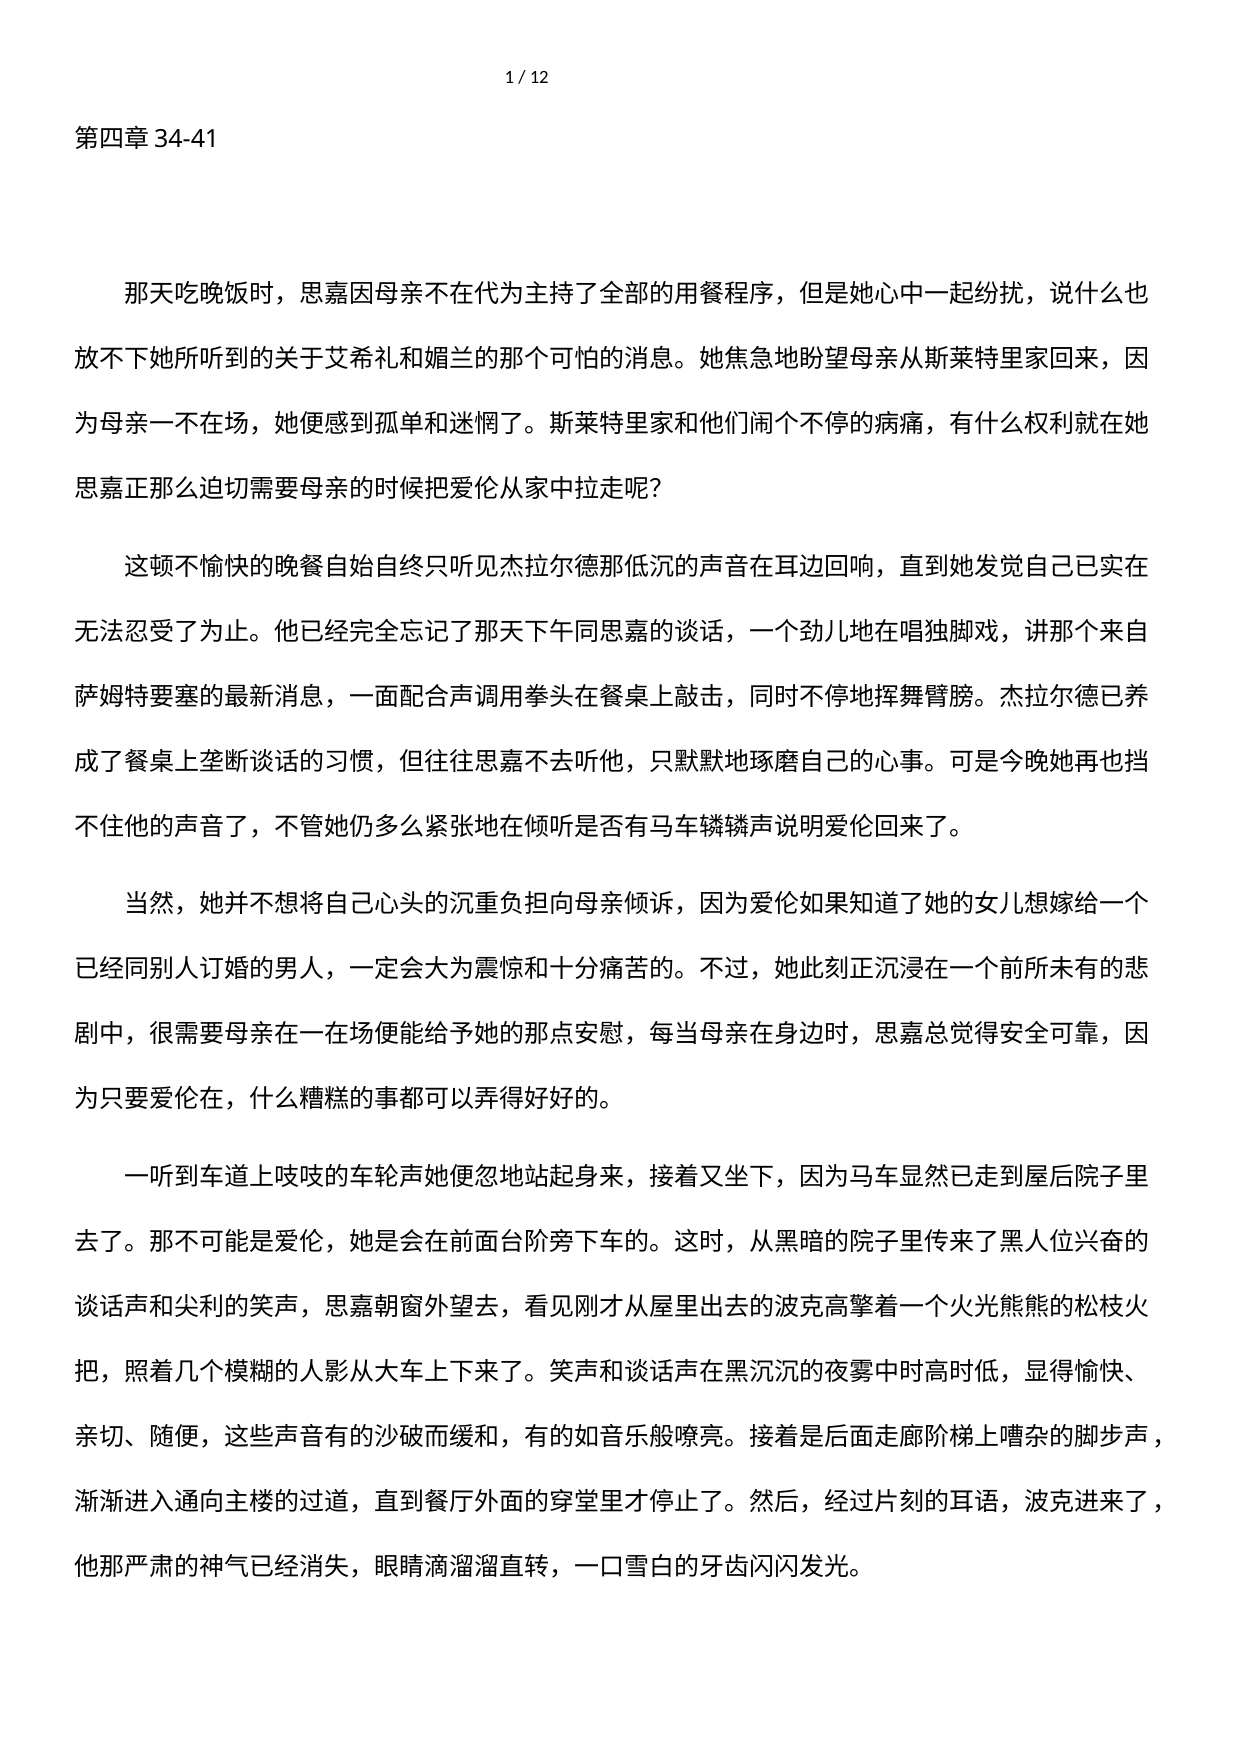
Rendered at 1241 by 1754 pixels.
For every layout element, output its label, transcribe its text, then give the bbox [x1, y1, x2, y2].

text 当然，她并不想将自己心头的沉重负担向母亲倾诉，因为爱伦如果知道了她的女儿想嫁给一个已经同别人订婚的男人，一定会大为震惊和十分痛苦的。不过，她此刻正沉浸在一个前所未有的悲剧中，很需要母亲在一在场便能给予她的那点安慰，每当母亲在身边时，思嘉总觉得安全可靠，因为只要爱伦在，什么糟糕的事都可以弄得好好的。 [74, 869, 1152, 1129]
text 那天吃晚饭时，思嘉因母亲不在代为主持了全部的用餐程序，但是她心中一起纷扰，说什么也放不下她所听到的关于艾希礼和媚兰的那个可怕的消息。她焦急地盼望母亲从斯莱特里家回来，因为母亲一不在场，她便感到孤单和迷惘了。斯莱特里家和他们闹个不停的病痛，有什么权利就在她思嘉正那么迫切需要母亲的时候把爱伦从家中拉走呢？ [74, 259, 1152, 519]
text 这顿不愉快的晚餐自始自终只听见杰拉尔德那低沉的声音在耳边回响，直到她发觉自己已实在无法忍受了为止。他已经完全忘记了那天下午同思嘉的谈话，一个劲儿地在唱独脚戏，讲那个来自萨姆特要塞的最新消息，一面配合声调用拳头在餐桌上敲击，同时不停地挥舞臂膀。杰拉尔德已养成了餐桌上垄断谈话的习惯，但往往思嘉不去听他，只默默地琢磨自己的心事。可是今晚她再也挡不住他的声音了，不管她仍多么紧张地在倾听是否有马车辚辚声说明爱伦回来了。 [74, 532, 1152, 857]
text 第四章34-41 [74, 104, 1152, 169]
text 一听到车道上吱吱的车轮声她便忽地站起身来，接着又坐下，因为马车显然已走到屋后院子里去了。那不可能是爱伦，她是会在前面台阶旁下车的。这时，从黑暗的院子里传来了黑人位兴奋的谈话声和尖利的笑声，思嘉朝窗外望去，看见刚才从屋里出去的波克高擎着一个火光熊熊的松枝火把，照着几个模糊的人影从大车上下来了。笑声和谈话声在黑沉沉的夜雾中时高时低，显得愉快、亲切、随便，这些声音有的沙破而缓和，有的如音乐般嘹亮。接着是后面走廊阶梯上嘈杂的脚步声，渐渐进入通向主楼的过道，直到餐厅外面的穿堂里才停止了。然后，经过片刻的耳语，波克进来了，他那严肃的神气已经消失，眼睛滴溜溜直转，一口雪白的牙齿闪闪发光。 [74, 1142, 1152, 1597]
